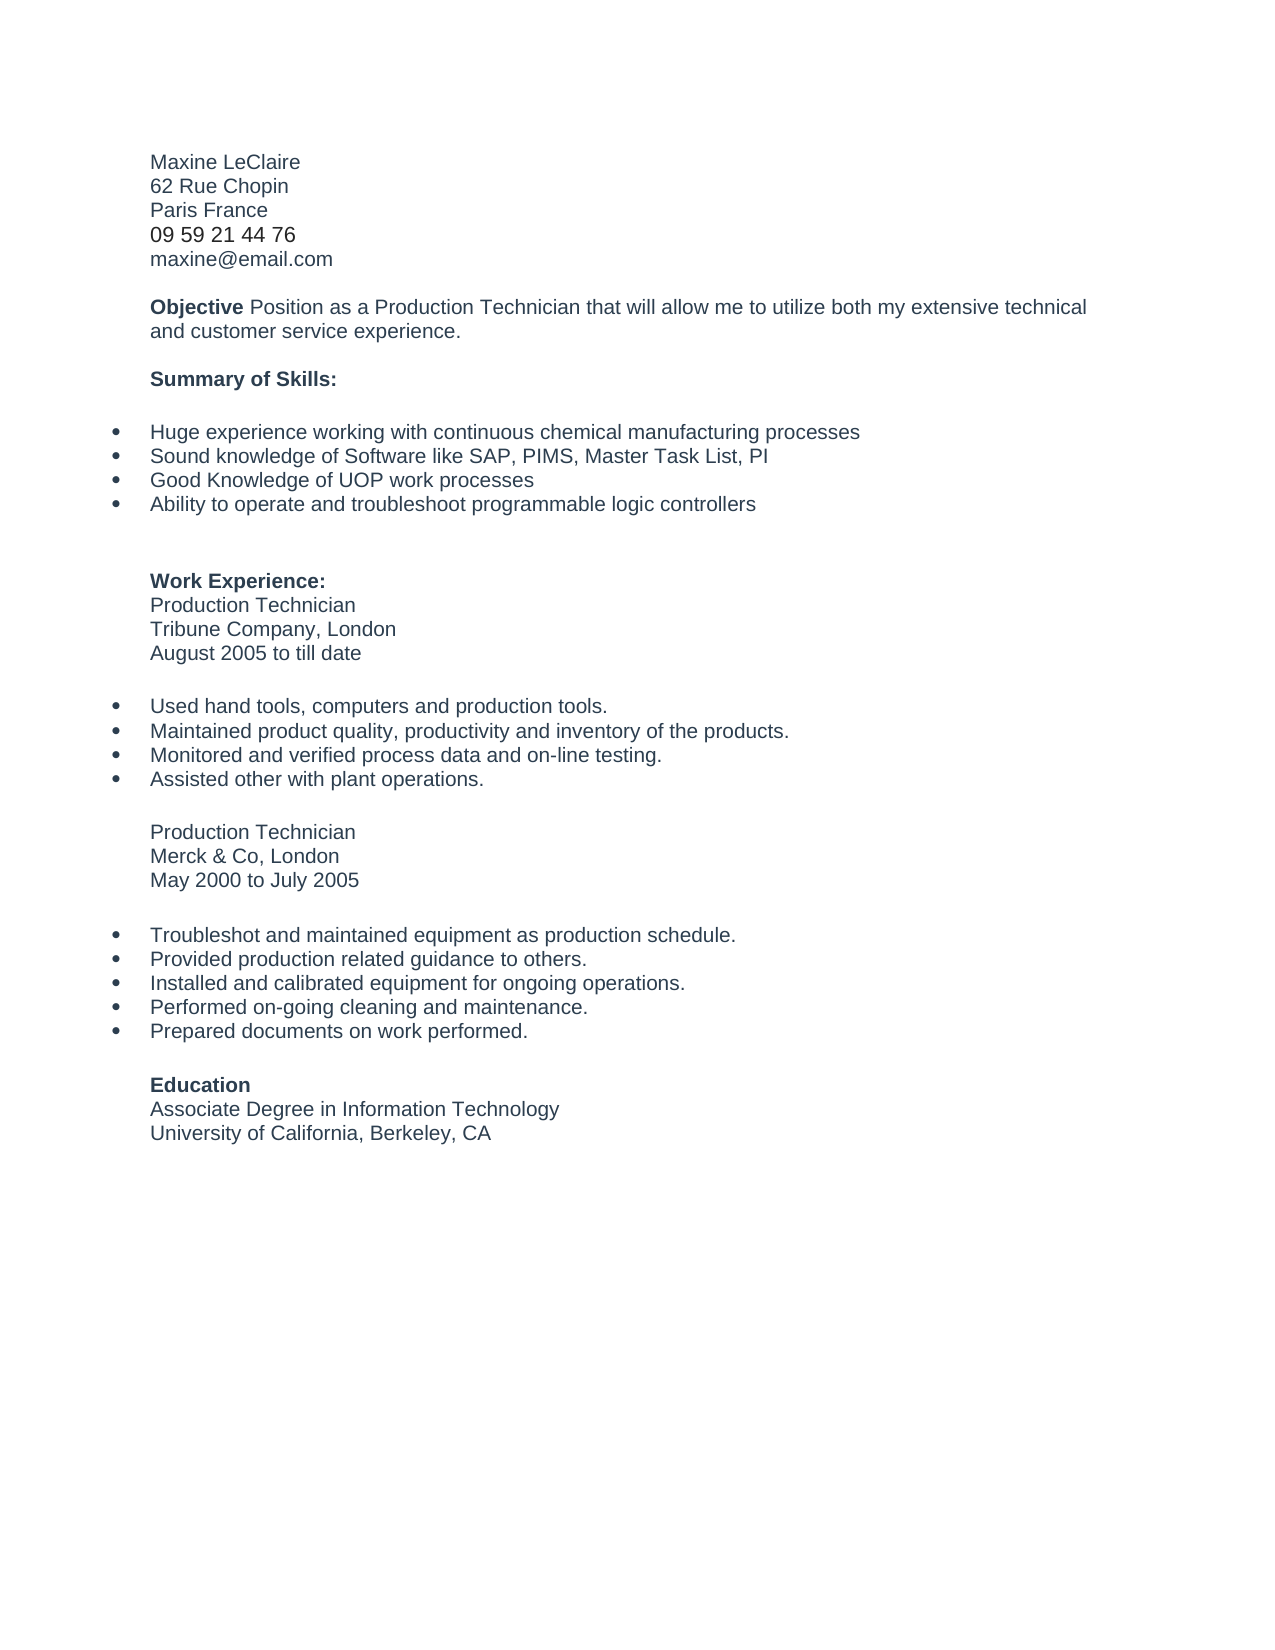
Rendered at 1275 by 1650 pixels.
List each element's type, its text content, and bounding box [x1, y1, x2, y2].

text Summary of Skills: [150, 367, 1125, 391]
text 09 59 21 44 76 maxine@email.com [150, 222, 1125, 271]
list Good Knowledge of UOP work processes [112, 468, 1125, 492]
list Maintained product quality, productivity and inventory of the products. [112, 718, 1125, 742]
list Troubleshot and maintained equipment as production schedule. [112, 923, 1125, 947]
text Work Experience: Production Technician Tribune Company, London August 2005 to till date [150, 569, 1125, 665]
list Ability to operate and troubleshoot programmable logic controllers [112, 492, 1125, 516]
list Prepared documents on work performed. [112, 1019, 1125, 1043]
list Performed on-going cleaning and maintenance. [112, 995, 1125, 1019]
text Paris France [150, 198, 1125, 222]
text Production Technician Merck & Co, London May 2000 to July 2005 [150, 820, 1125, 892]
list Sound knowledge of Software like SAP, PIMS, Master Task List, PI [112, 444, 1125, 468]
list Used hand tools, computers and production tools. [112, 694, 1125, 718]
text Maxine LeClaire [150, 150, 1125, 174]
list Assisted other with plant operations. [112, 767, 1125, 791]
list Installed and calibrated equipment for ongoing operations. [112, 971, 1125, 995]
text 62 Rue Chopin [150, 174, 1125, 198]
list Huge experience working with continuous chemical manufacturing processes [112, 420, 1125, 444]
list Monitored and verified process data and on-line testing. [112, 742, 1125, 767]
text Education Associate Degree in Information Technology University of California, Berkeley, CA [150, 1072, 1125, 1144]
list Provided production related guidance to others. [112, 947, 1125, 971]
text Objective Position as a Production Technician that will allow me to utilize both my extensive technical and customer service experience. [150, 295, 1125, 343]
